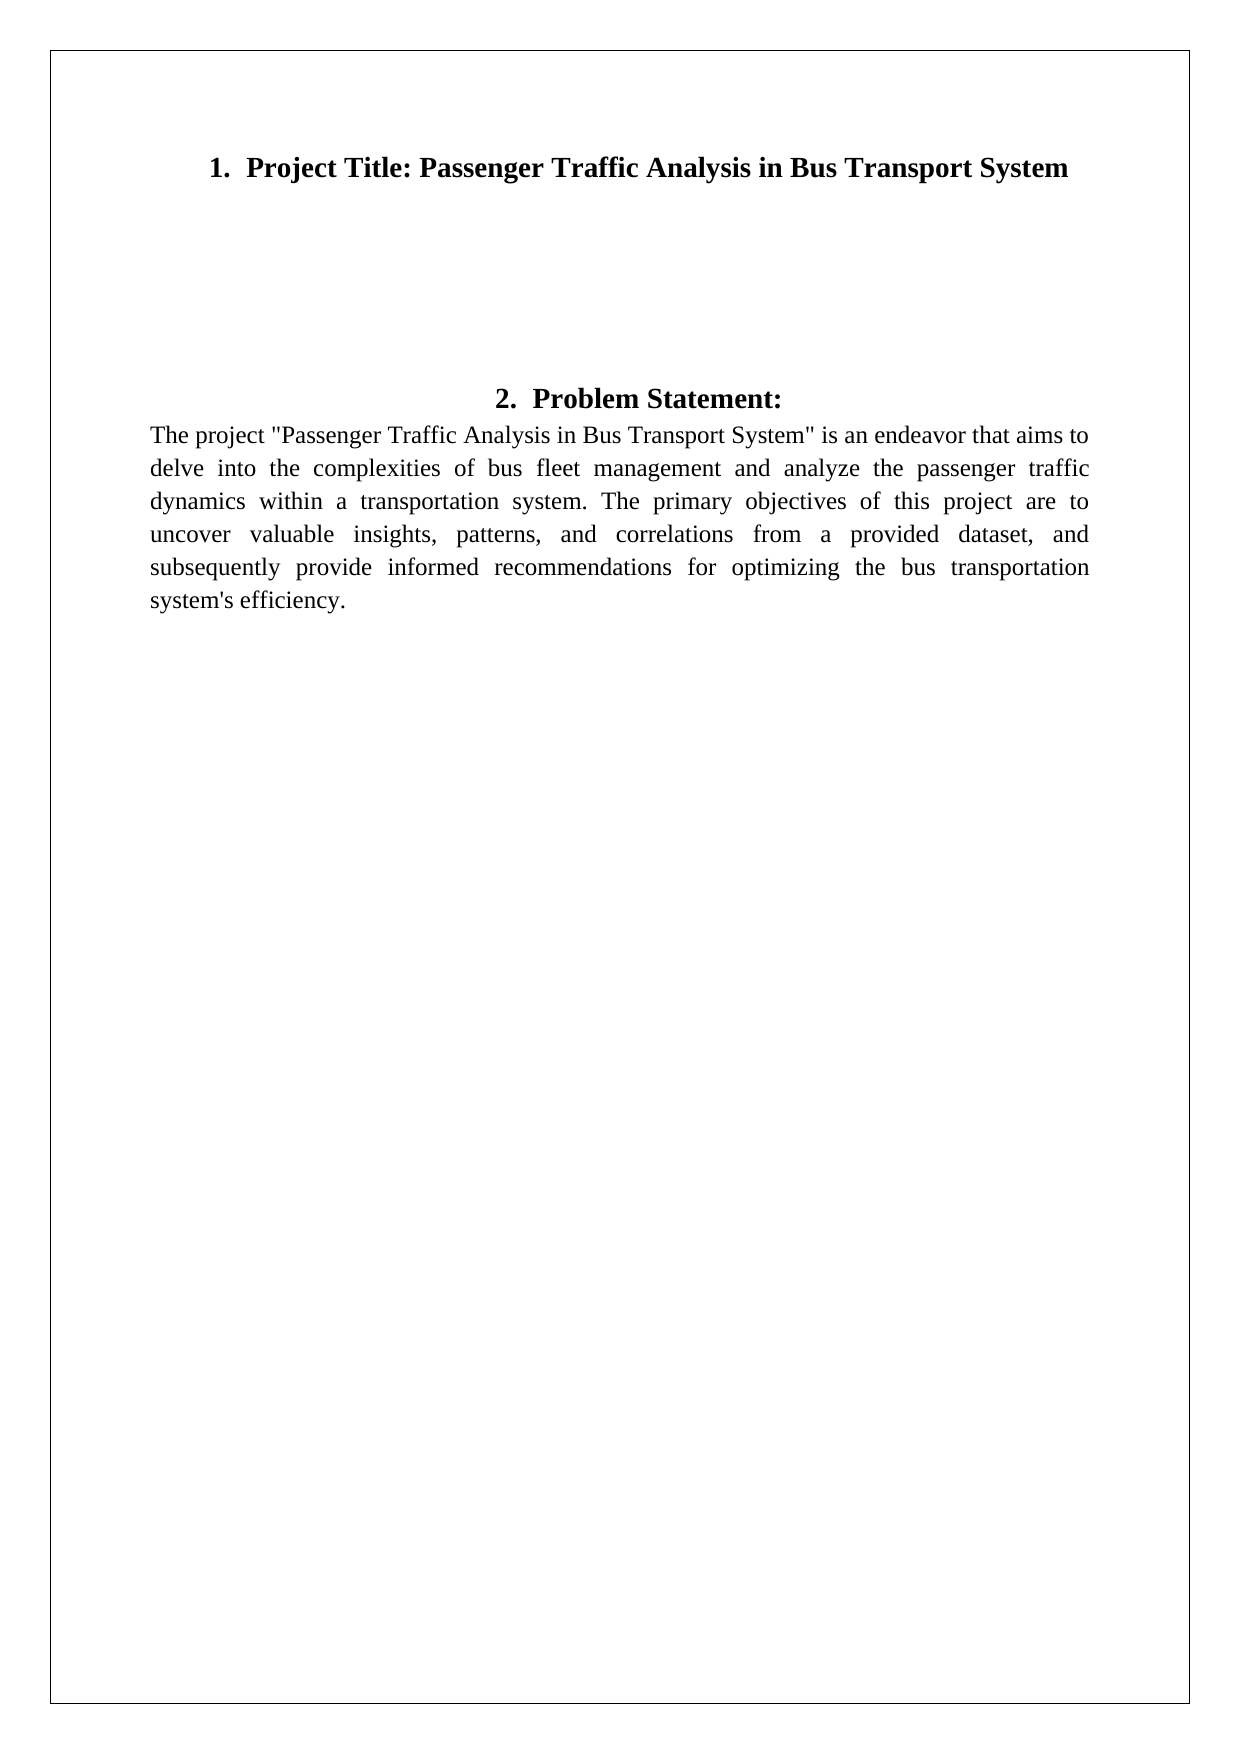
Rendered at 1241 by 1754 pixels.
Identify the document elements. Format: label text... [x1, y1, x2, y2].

list Problem Statement: [187, 381, 1090, 415]
list Project Title: Passenger Traffic Analysis in Bus Transport System [187, 150, 1090, 183]
text The project "Passenger Traffic Analysis in Bus Transport System" is an endeavor that aims to delve into the complexities of bus fleet management and analyze the passenger traffic dynamics within a transportation system. The primary objectives of this project are to uncover valuable insights, patterns, and correlations from a provided dataset, and subsequently provide informed recommendations for optimizing the bus transportation system's efficiency. [150, 420, 1090, 614]
